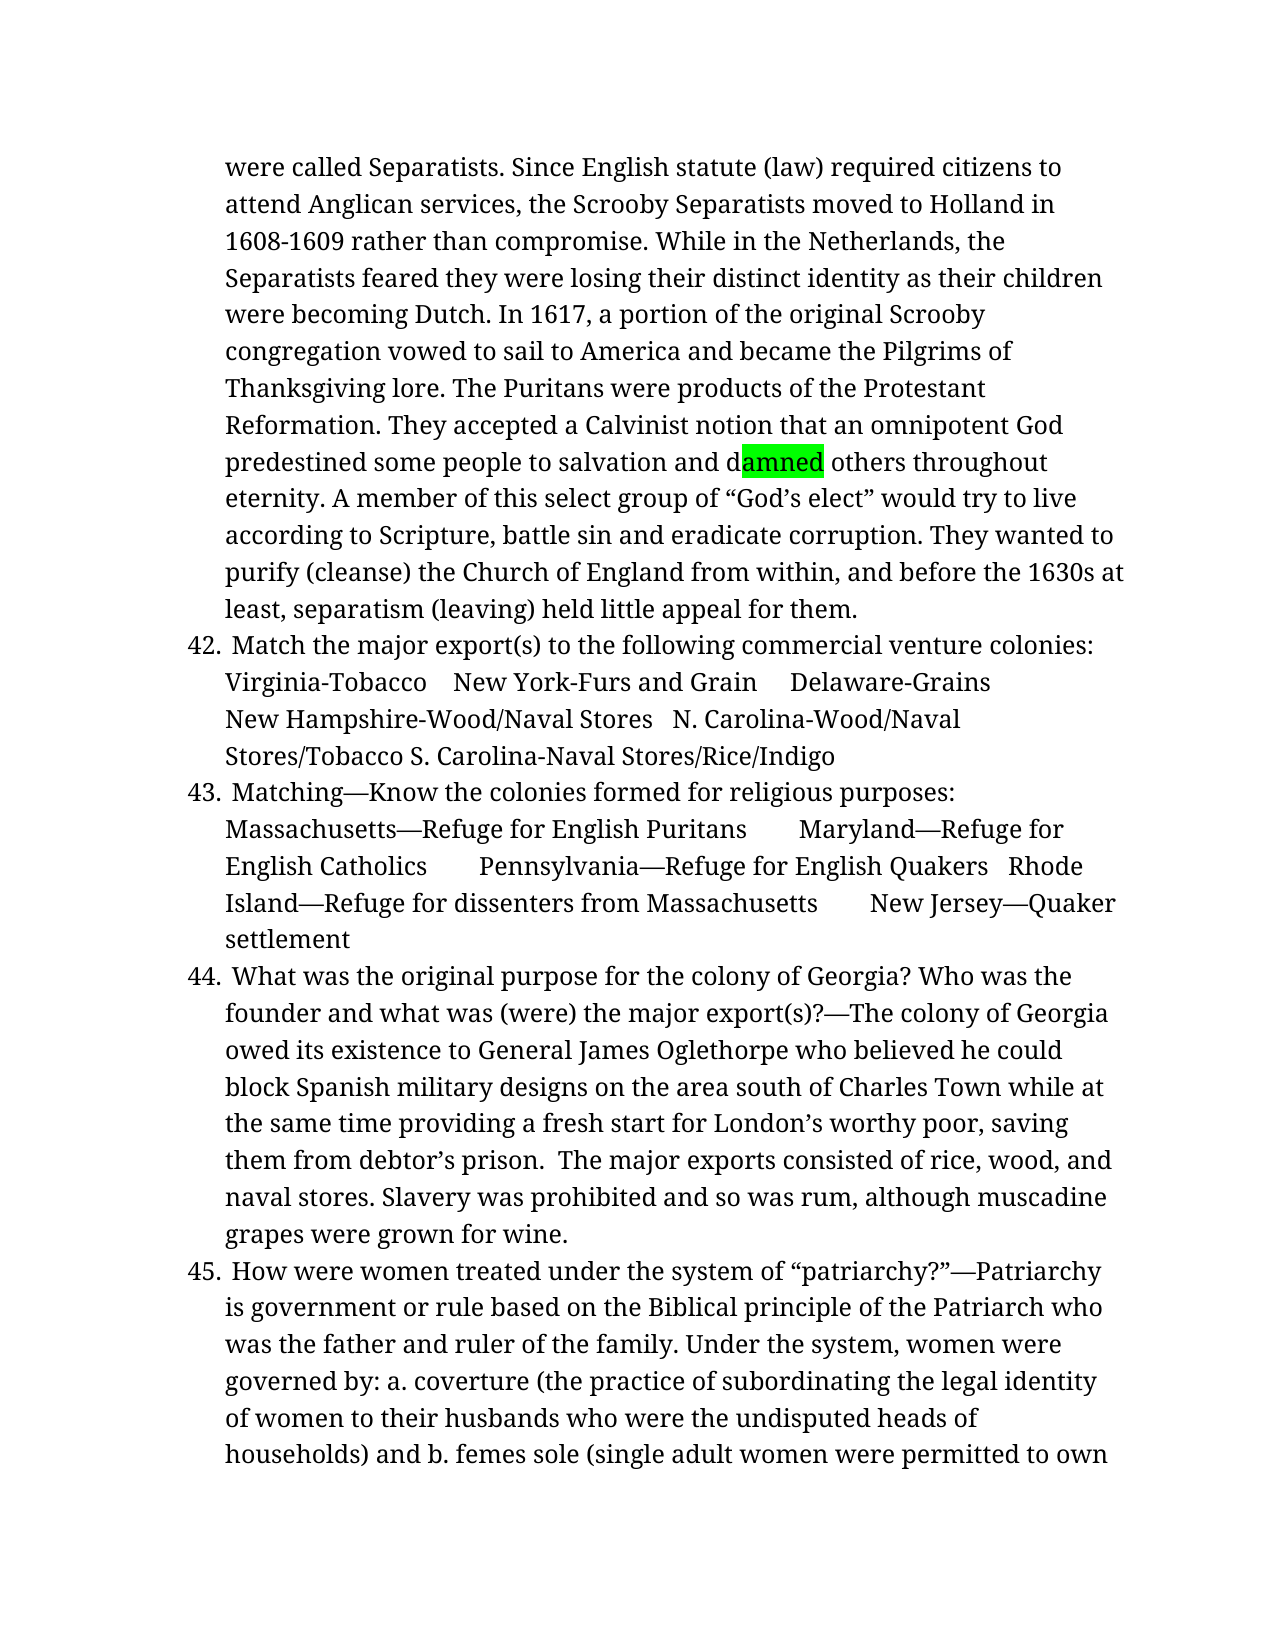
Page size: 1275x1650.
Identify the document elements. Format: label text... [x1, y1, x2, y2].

list What was the original purpose for the colony of Georgia? Who was the founder and what was (were) the major export(s)?—The colony of Georgia owed its existence to General James Oglethorpe who believed he could block Spanish military designs on the area south of Charles Town while at the same time providing a fresh start for London’s worthy poor, saving them from debtor’s prison. The major exports consisted of rice, wood, and naval stores. Slavery was prohibited and so was rum, although muscadine grapes were grown for wine. [187, 959, 1125, 1250]
list Match the major export(s) to the following commercial venture colonies: Virginia-Tobacco New York-Furs and Grain Delaware-Grains New Hampshire-Wood/Naval Stores N. Carolina-Wood/Naval Stores/Tobacco S. Carolina-Naval Stores/Rice/Indigo [187, 628, 1125, 772]
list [187, 1253, 1125, 1471]
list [187, 150, 1125, 625]
list Matching—Know the colonies formed for religious purposes: Massachusetts—Refuge for English Puritans Maryland—Refuge for English Catholics Pennsylvania—Refuge for English Quakers Rhode Island—Refuge for dissenters from Massachusetts New Jersey—Quaker settlement [187, 775, 1125, 956]
